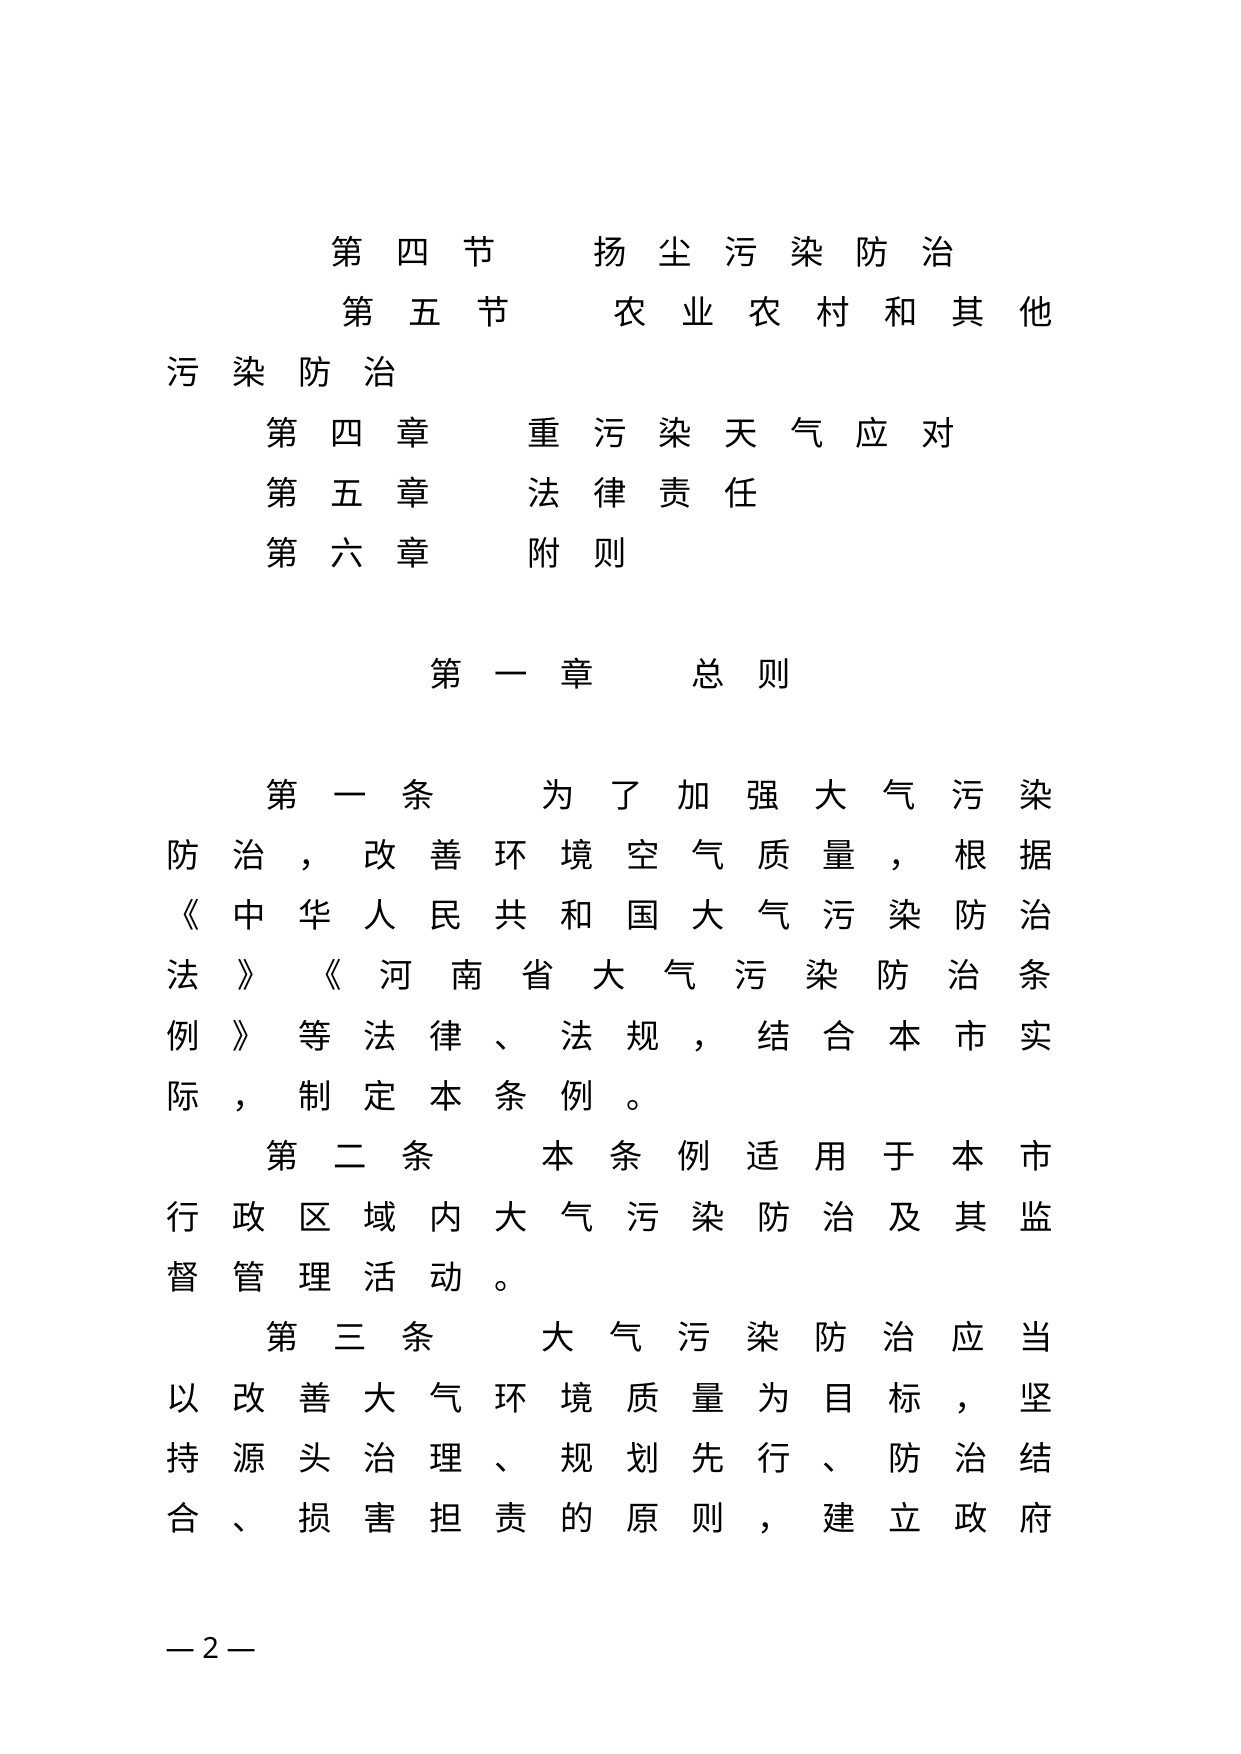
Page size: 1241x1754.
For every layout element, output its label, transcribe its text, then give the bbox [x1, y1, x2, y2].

text 第二条 本条例适用于本市行政区域内大气污染防治及其监督管理活动。 [167, 1124, 1085, 1305]
text 第一条 为了加强大气污染防治，改善环境空气质量，根据《中华人民共和国大气污染防治法》《河南省大气污染防治条例》等法律、法规，结合本市实际，制定本条例。 [167, 762, 1085, 1124]
text 第六章 附则 [167, 521, 1085, 581]
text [167, 1305, 1085, 1546]
text 第四章 重污染天气应对 [167, 400, 1085, 461]
text 第一章 总则 [167, 642, 1085, 702]
text 第五章 法律责任 [167, 461, 1085, 521]
text 第五节 农业农村和其他污染防治 [167, 280, 1085, 400]
text 第四节 扬尘污染防治 [167, 219, 1085, 280]
